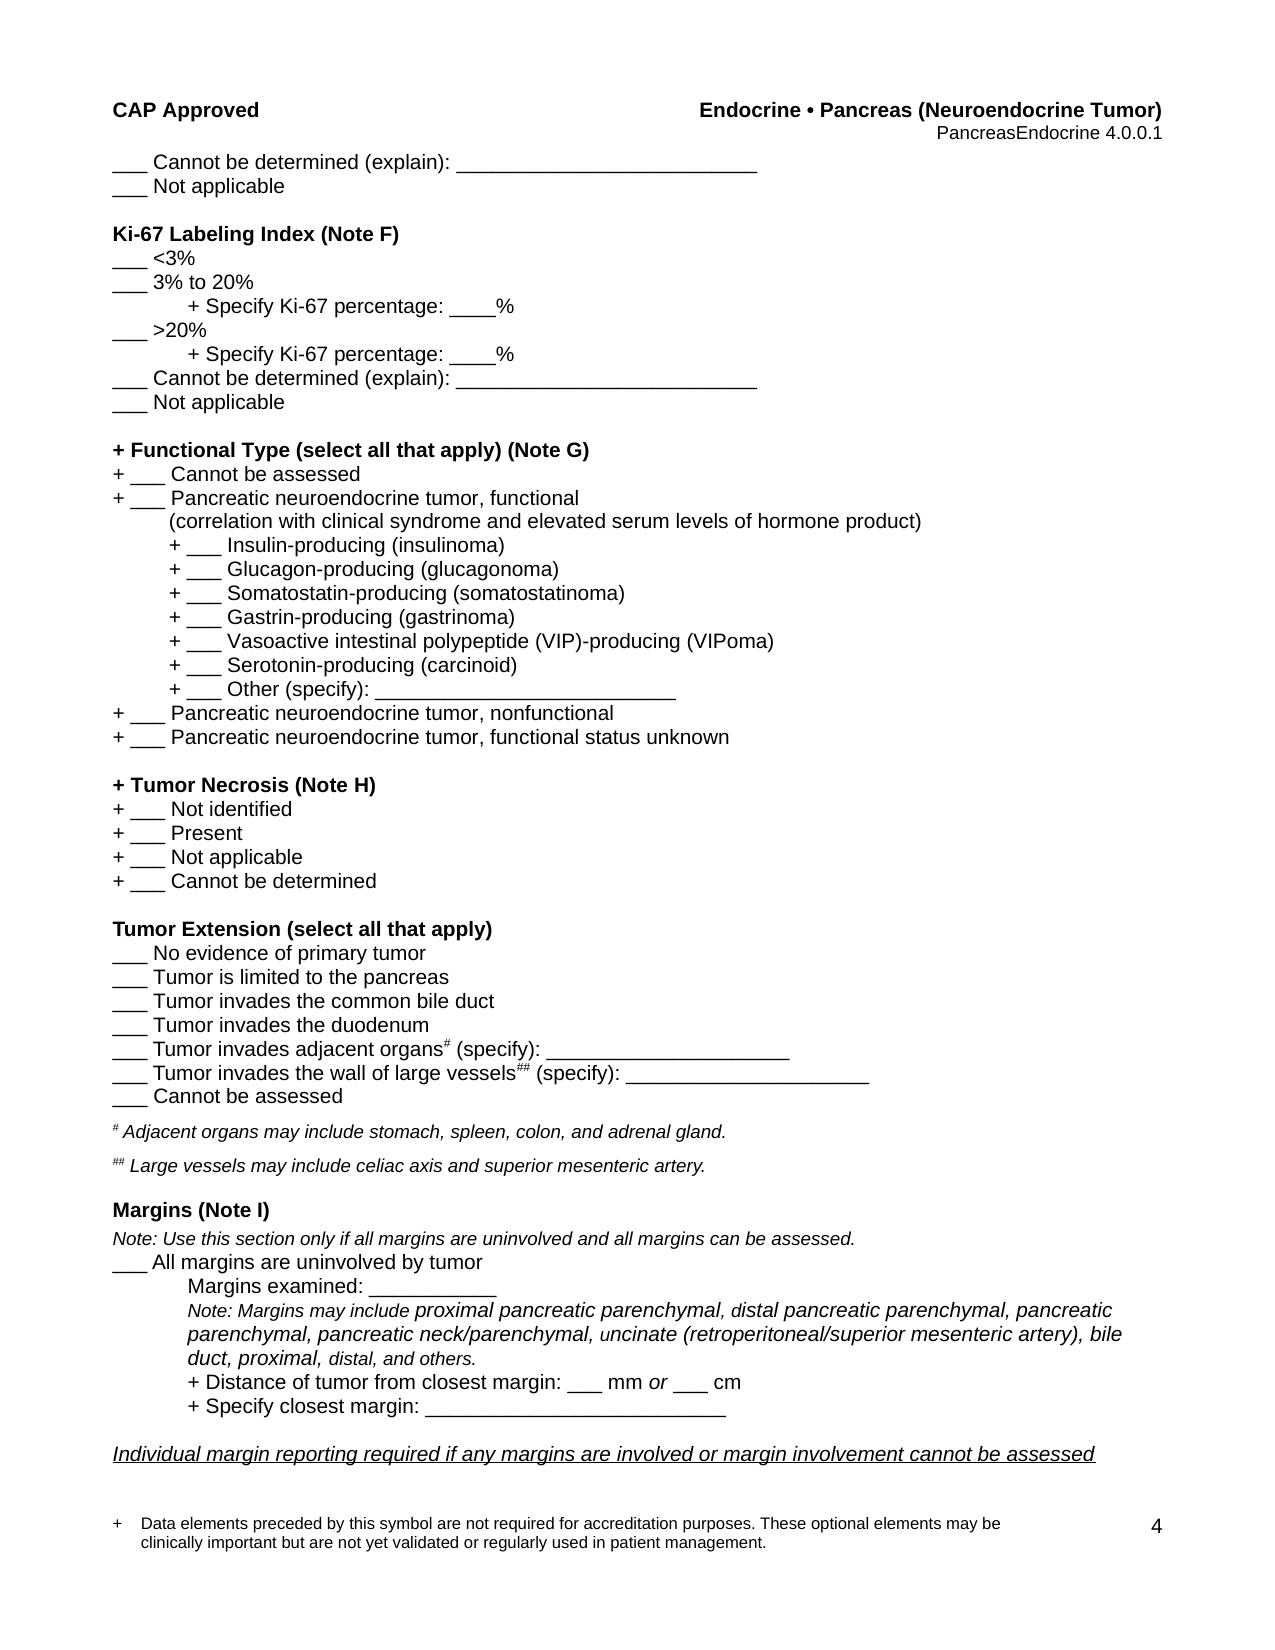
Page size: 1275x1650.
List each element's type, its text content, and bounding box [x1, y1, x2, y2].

text Ki-67 Labeling Index (Note F) [112, 222, 1162, 246]
text + ___ Other (specify): __________________________ [169, 677, 1162, 701]
text Note: Use this section only if all margins are uninvolved and all margins can be assessed. [112, 1228, 1162, 1250]
text + ___ Pancreatic neuroendocrine tumor, nonfunctional [112, 701, 1162, 725]
text + Distance of tumor from closest margin: ___ mm or ___ cm [112, 1369, 1162, 1393]
list # Adjacent organs may include stomach, spleen, colon, and adrenal gland. [112, 1121, 1162, 1142]
text + ___ Somatostatin-producing (somatostatinoma) [169, 581, 1162, 605]
list ___ Tumor invades the common bile duct [112, 988, 1162, 1012]
text + ___ Not applicable [112, 845, 1162, 869]
text + ___ Glucagon-producing (glucagonoma) [169, 557, 1162, 581]
text Note: Margins may include proximal pancreatic parenchymal, distal pancreatic parenchymal, pancreatic parenchymal, pancreatic neck/parenchymal, uncinate (retroperitoneal/superior mesenteric artery), bile duct, proximal, distal, and others. [187, 1298, 1162, 1369]
list ___ Tumor invades the wall of large vessels## (specify): _____________________ [112, 1060, 1162, 1084]
text + ___ Gastrin-producing (gastrinoma) [169, 605, 1162, 629]
text ___ 3% to 20% [112, 270, 1162, 294]
subtitle + Functional Type (select all that apply) (Note G) [112, 437, 1162, 461]
text + ___ Insulin-producing (insulinoma) [169, 533, 1162, 557]
text Individual margin reporting required if any margins are involved or margin involvement cannot be assessed [112, 1441, 1162, 1465]
text ___ Not applicable [112, 389, 1162, 413]
text Margins examined: ___________ [112, 1274, 1162, 1298]
text ___ Tumor invades the duodenum [112, 1012, 1162, 1036]
text + Specify Ki-67 percentage: ____% [112, 294, 1162, 318]
text + Specify Ki-67 percentage: ____% [112, 342, 1162, 366]
text ___ All margins are uninvolved by tumor [112, 1250, 1162, 1274]
text ___ Cannot be determined (explain): __________________________ [112, 366, 1162, 389]
list ___ Tumor is limited to the pancreas [112, 964, 1162, 988]
list ___ No evidence of primary tumor [112, 941, 1162, 964]
list ___ Tumor invades adjacent organs# (specify): _____________________ [112, 1036, 1162, 1060]
list ## Large vessels may include celiac axis and superior mesenteric artery. [112, 1155, 1162, 1176]
text + ___ Cannot be determined [112, 869, 1162, 893]
text Tumor Extension (select all that apply) [112, 917, 1162, 941]
text + ___ Pancreatic neuroendocrine tumor, functional (correlation with clinical syndrome and elevated serum levels of hormone product) [112, 485, 1162, 533]
text + ___ Serotonin-producing (carcinoid) [169, 653, 1162, 677]
text + ___ Cannot be assessed [112, 461, 1162, 485]
text ___ Cannot be determined (explain): __________________________ [112, 150, 1162, 174]
text ___ <3% [112, 246, 1162, 270]
text ___ >20% [112, 318, 1162, 342]
text + ___ Vasoactive intestinal polypeptide (VIP)-producing (VIPoma) [169, 629, 1162, 653]
text + ___ Present [112, 821, 1162, 845]
text + ___ Not identified [112, 797, 1162, 821]
text + Specify closest margin: __________________________ [112, 1393, 1162, 1417]
text + ___ Pancreatic neuroendocrine tumor, functional status unknown [112, 725, 1162, 749]
list Margins (Note I) [112, 1198, 1162, 1222]
text ___ Not applicable [112, 174, 1162, 198]
list ___ Cannot be assessed [112, 1084, 1162, 1108]
text + Tumor Necrosis (Note H) [112, 773, 1162, 797]
